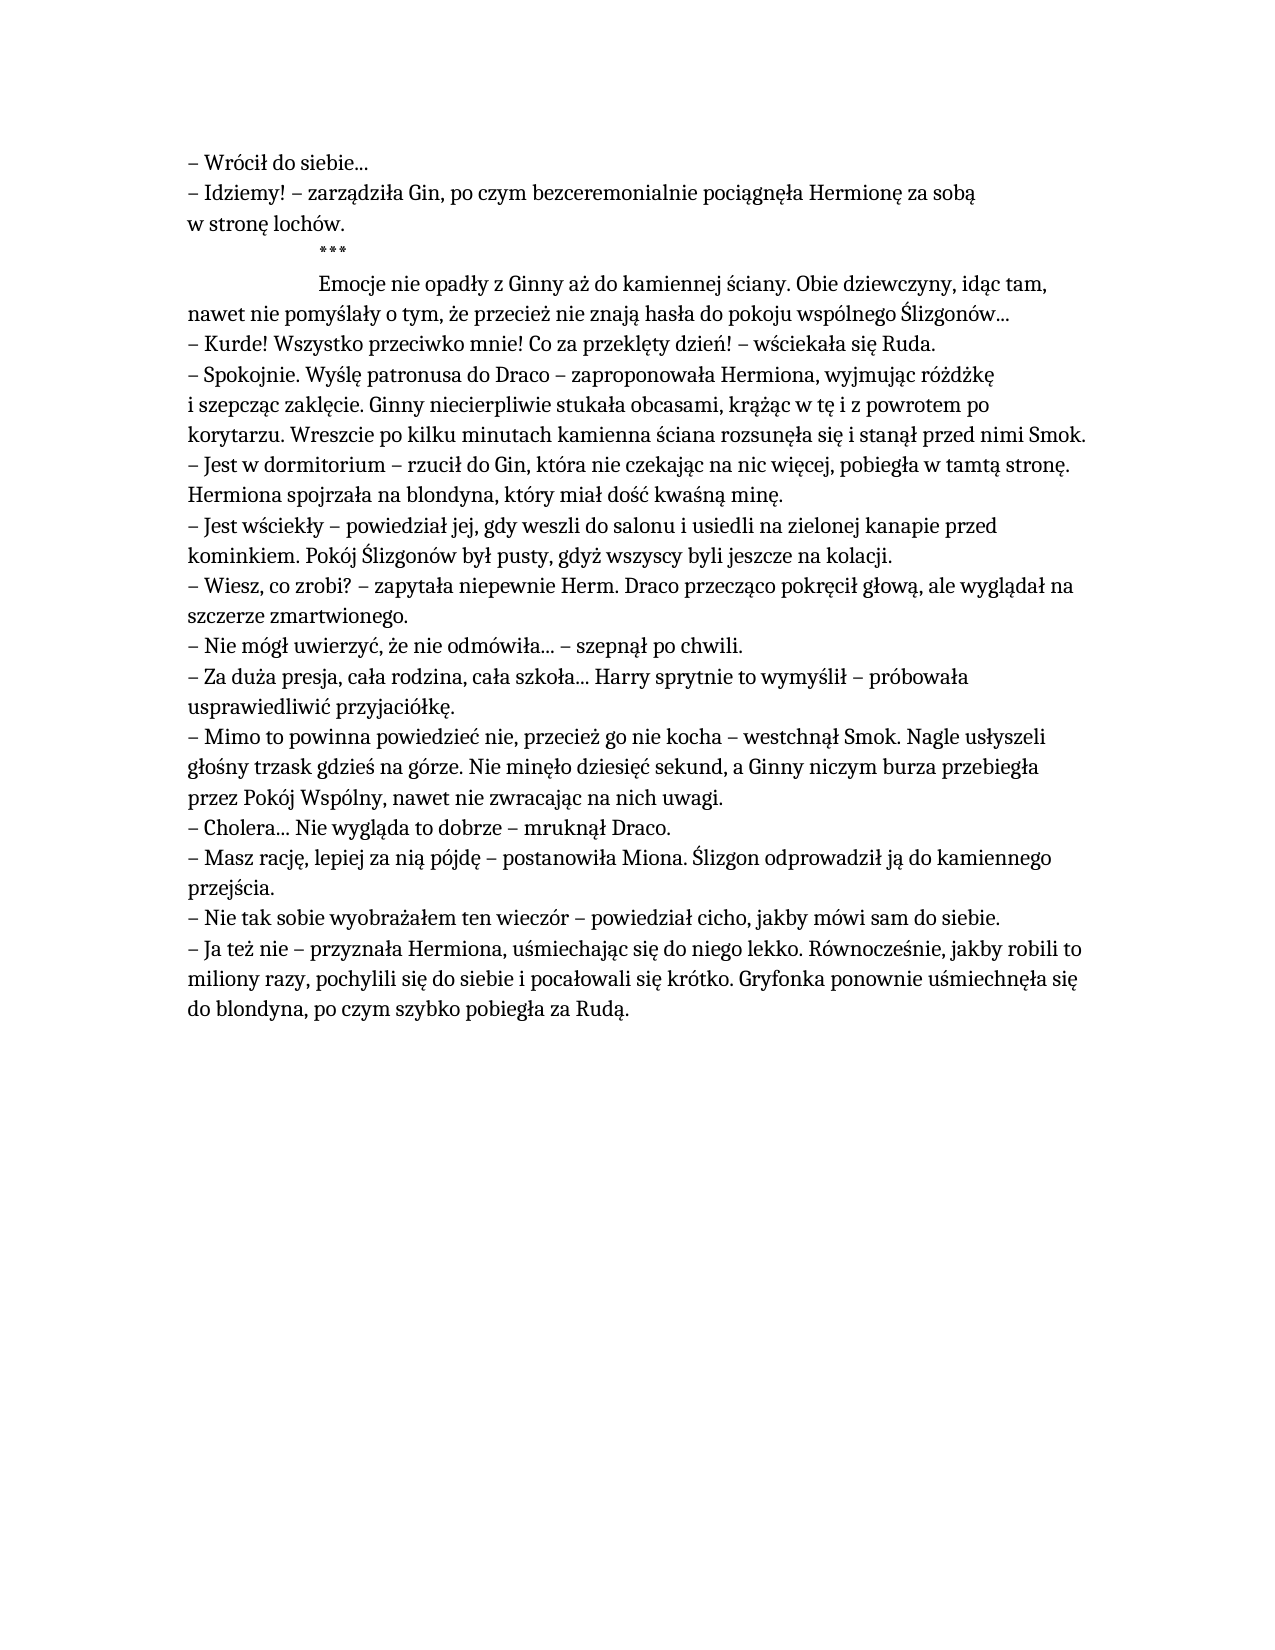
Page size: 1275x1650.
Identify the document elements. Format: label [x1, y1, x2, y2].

text [187, 150, 1087, 1022]
